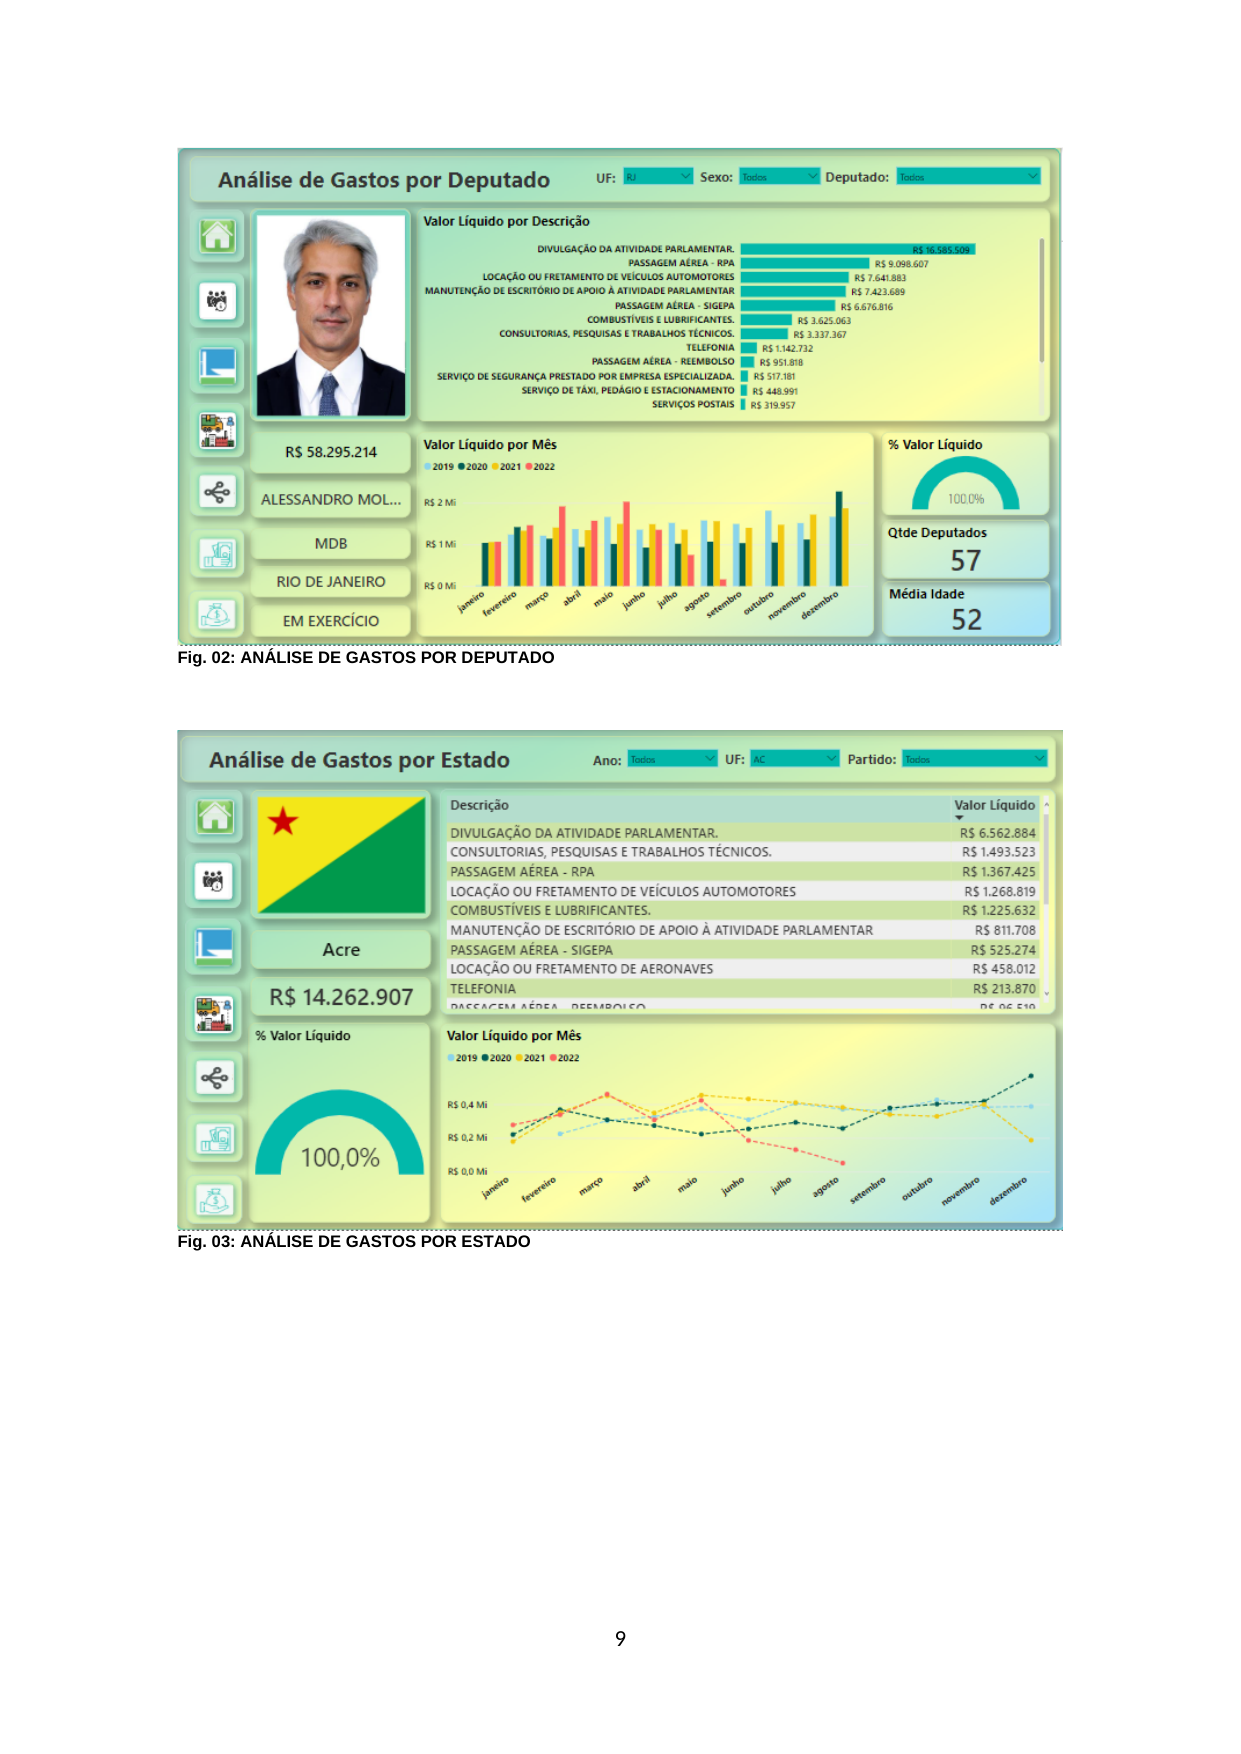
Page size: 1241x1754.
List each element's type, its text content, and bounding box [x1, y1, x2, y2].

text Fig. 02: ANÁLISE DE GASTOS POR DEPUTADO [177, 646, 1063, 667]
picture [177, 147, 1063, 646]
picture [177, 730, 1063, 1231]
text Fig. 03: ANÁLISE DE GASTOS POR ESTADO [177, 1231, 1063, 1251]
